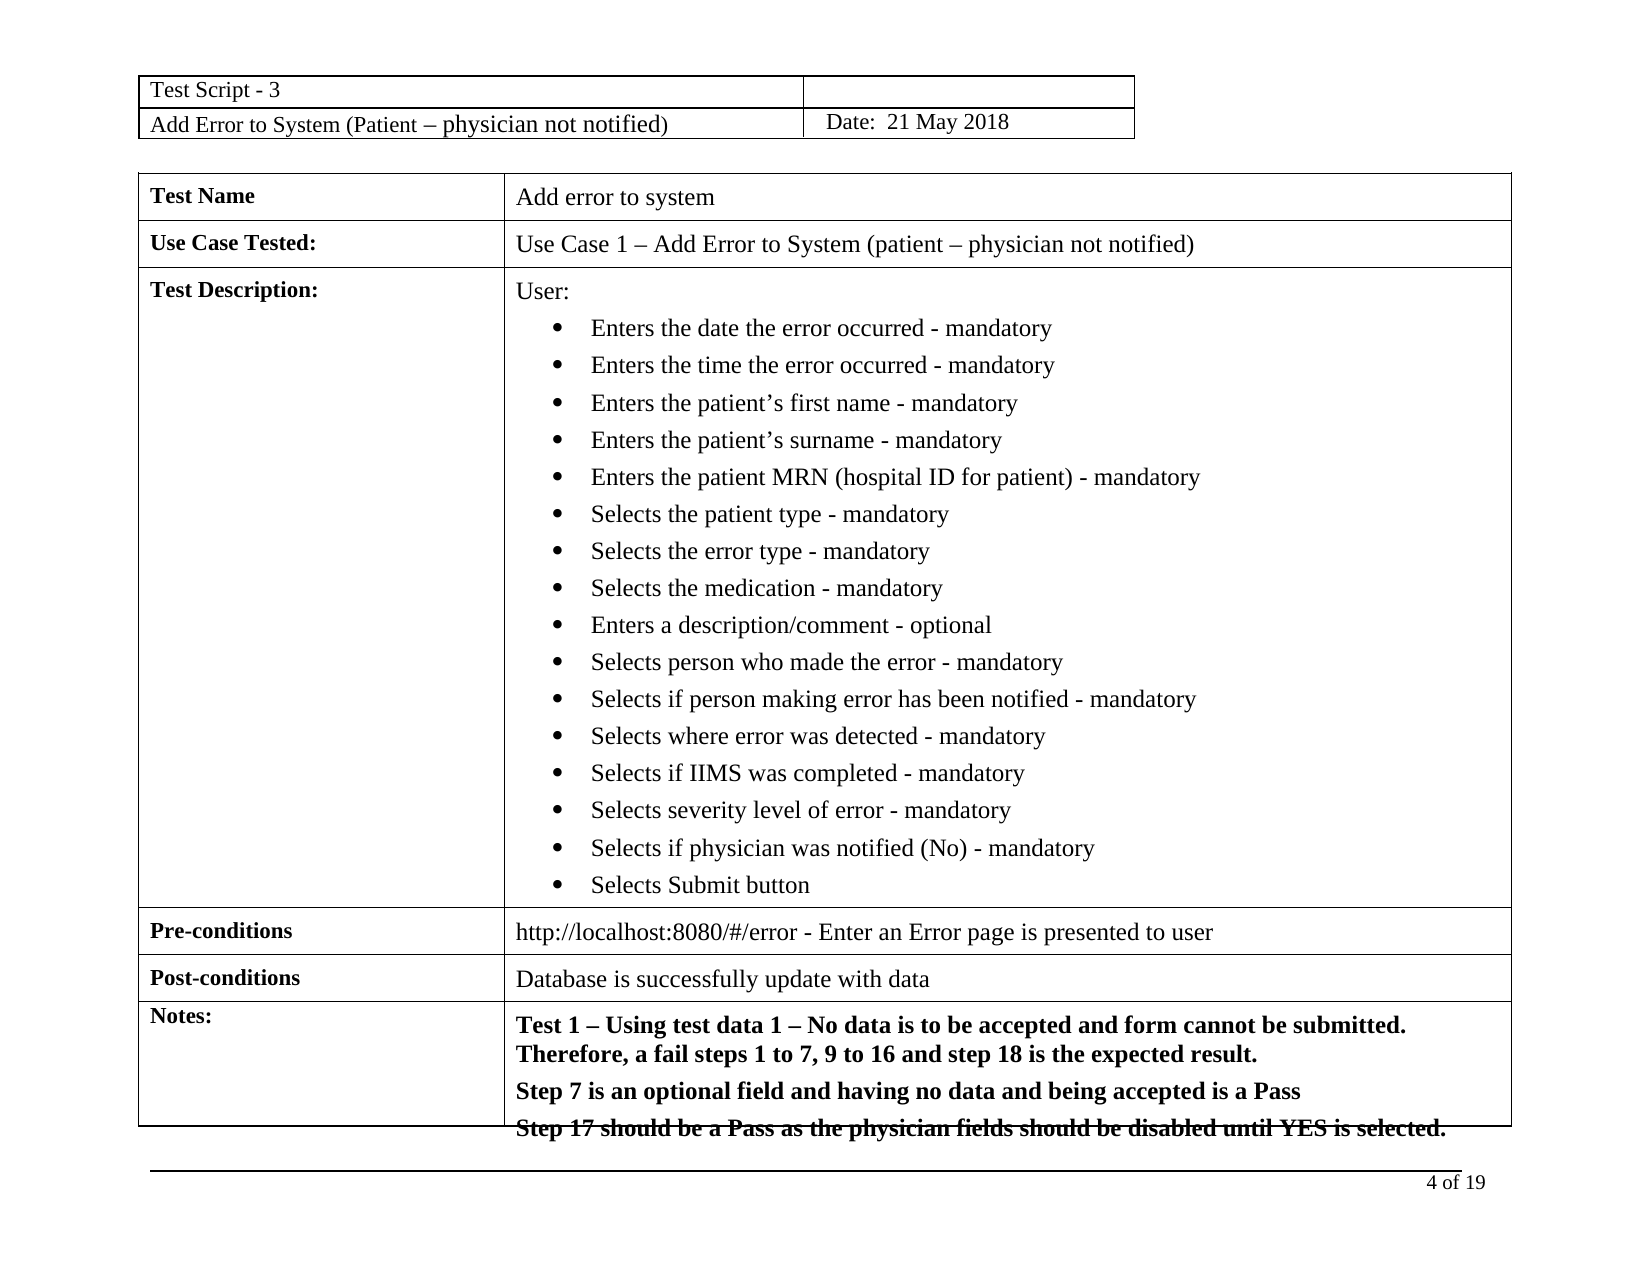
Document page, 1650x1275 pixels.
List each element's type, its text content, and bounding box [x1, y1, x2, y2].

table_cell Use Case Tested: [139, 221, 504, 266]
table_cell Use Case 1 – Add Error to System (patient – physician not notified) [505, 221, 1511, 266]
table_cell Test 1 – Using test data 1 – No data is to be accepted and form cannot be submitted. Therefore, a fail steps 1 to 7, 9 to 16 and step 18 is the expected result. Step 7 is an optional field and having no data and being accepted is a Pass Step 17 should be a Pass as the physician fields should be disabled until YES is selected. Form submission should fail [505, 1002, 1511, 1125]
table_header Add error to system [505, 174, 1511, 219]
table_cell Database is successfully update with data [505, 955, 1511, 1001]
table_cell http://localhost:8080/#/error - Enter an Error page is presented to user [505, 908, 1511, 954]
table_header Test Name [139, 174, 504, 219]
table_cell Test Description: [139, 268, 504, 907]
table_cell Pre-conditions [139, 908, 504, 954]
table_cell Notes: [139, 1002, 504, 1125]
table_cell Post-conditions [139, 955, 504, 1001]
